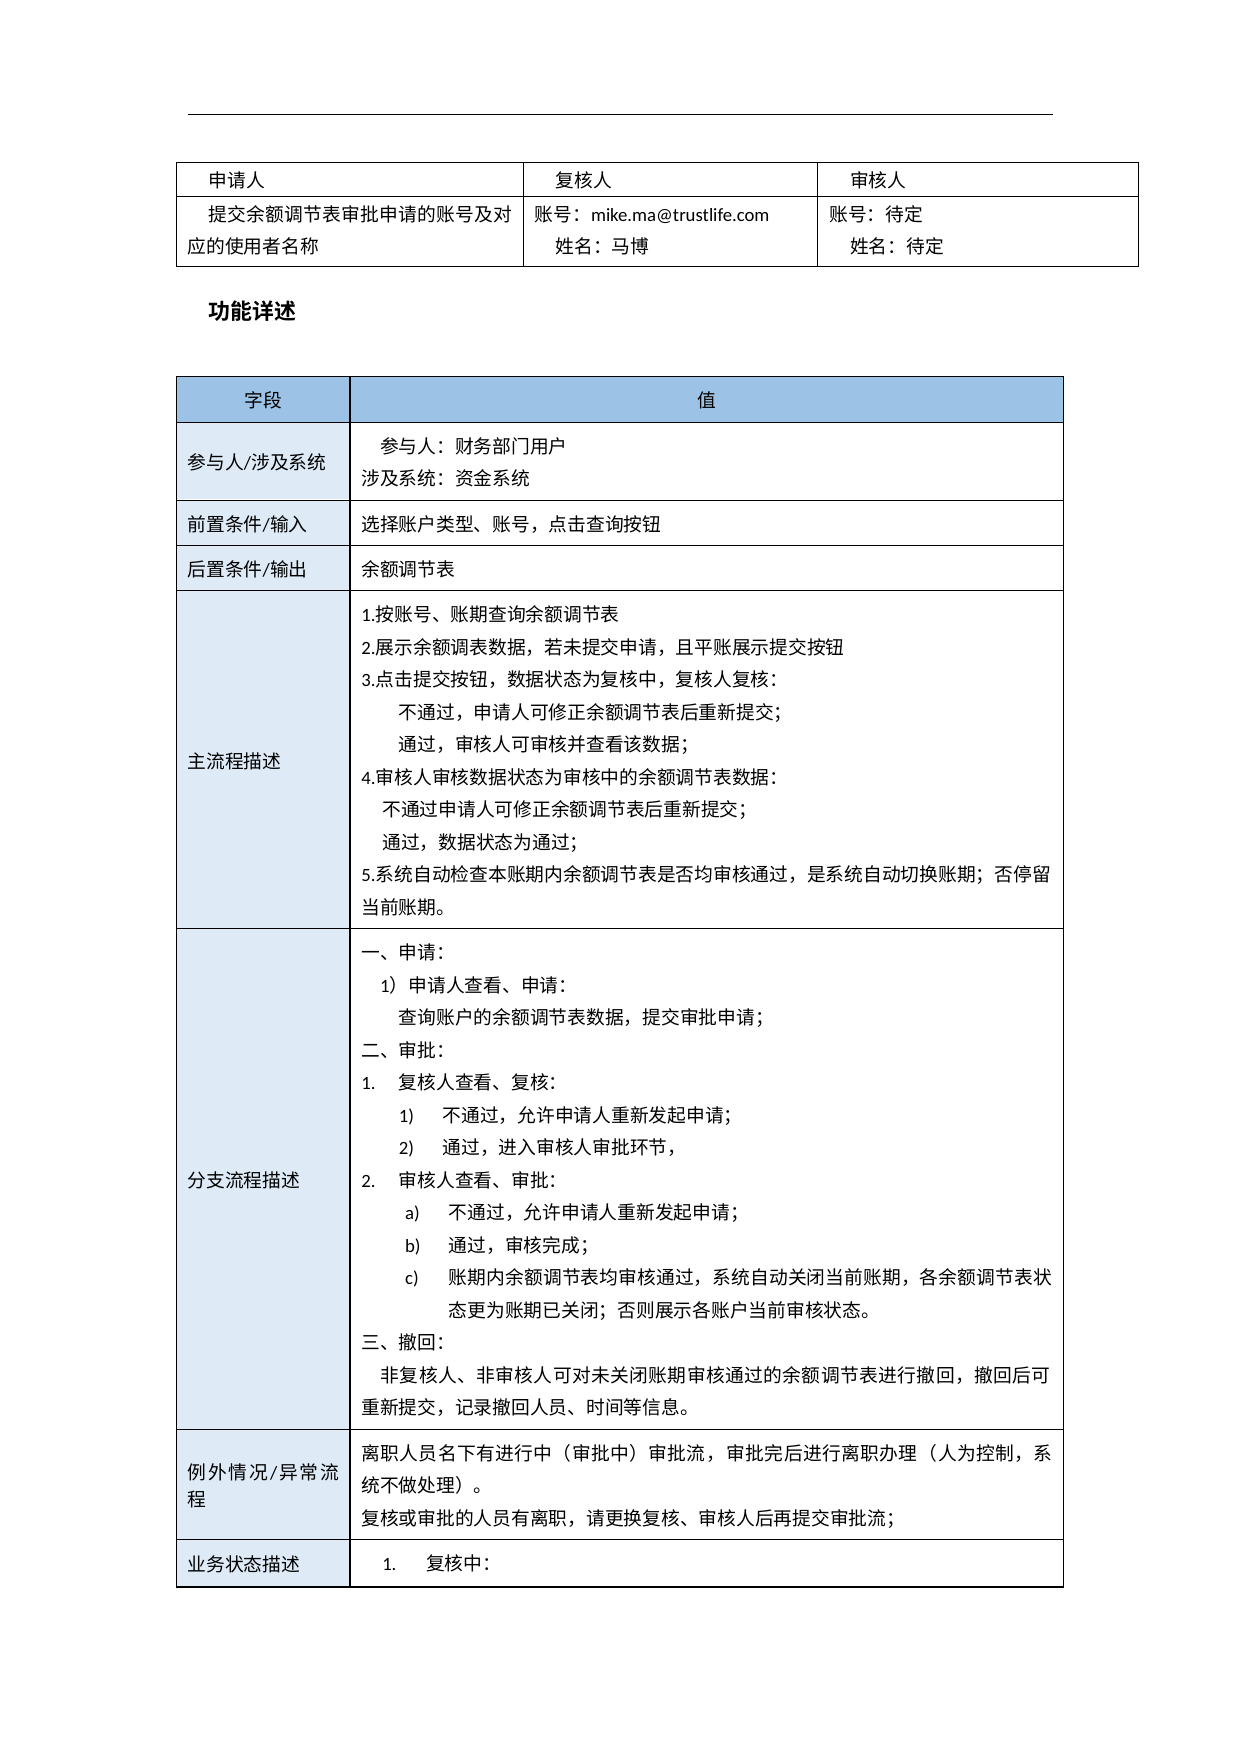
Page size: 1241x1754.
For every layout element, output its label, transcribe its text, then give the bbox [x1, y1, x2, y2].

table_header 复核人 [524, 163, 817, 196]
table_header 字段 [177, 377, 349, 422]
table_cell 主流程描述 [177, 591, 349, 928]
table_cell 分支流程描述 [177, 929, 349, 1429]
table_header 审核人 [818, 163, 1138, 196]
table_cell 后置条件/输出 [177, 546, 349, 590]
table_cell 申请： 1）申请人查看、申请： 查询账户的余额调节表数据，提交审批申请； 二、审批： 复核人查看、复核： 不通过，允许申请人重新发起申请； 通过，进入审核人审批环节， 审核人查看、审批： 不通过，允许申请人重新发起申请； 通过，审核完成； 账期内余额调节表均审核通过，系统自动关闭当前账期，各余额调节表状态更为账期已关闭；否则展示各账户当前审核状态。 三、撤回： 非复核人、非审核人可对未关闭账期审核通过的余额调节表进行撤回，撤回后可重新提交，记录撤回人员、时间等信息。 [351, 929, 1063, 1429]
table_cell 参与人：财务部门用户 涉及系统：资金系统 [351, 423, 1063, 499]
table_header 申请人 [177, 163, 523, 196]
table_cell 例外情况/异常流程 [177, 1430, 349, 1539]
table_header 值 [351, 377, 1063, 422]
table_cell 提交余额调节表审批申请的账号及对应的使用者名称 [177, 197, 523, 266]
table_cell 业务状态描述 [177, 1540, 349, 1586]
table_cell 1.按账号、账期查询余额调节表 2.展示余额调表数据，若未提交申请，且平账展示提交按钮 3.点击提交按钮，数据状态为复核中，复核人复核： 不通过，申请人可修正余额调节表后重新提交； 通过，审核人可审核并查看该数据； 4.审核人审核数据状态为审核中的余额调节表数据： 不通过申请人可修正余额调节表后重新提交； 通过，数据状态为通过； 5.系统自动检查本账期内余额调节表是否均审核通过，是系统自动切换账期；否停留当前账期。 [351, 591, 1063, 928]
table_cell 账号：待定 姓名：待定 [818, 197, 1138, 266]
subtitle 功能详述 [187, 294, 1053, 326]
table_cell 账号：mike.ma@trustlife.com 姓名：马博 [524, 197, 817, 266]
table_cell 余额调节表 [351, 546, 1063, 590]
table_cell 参与人/涉及系统 [177, 423, 349, 499]
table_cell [351, 1540, 1063, 1586]
table_cell 选择账户类型、账号，点击查询按钮 [351, 501, 1063, 545]
table_cell 离职人员名下有进行中（审批中）审批流，审批完后进行离职办理（人为控制，系统不做处理）。 复核或审批的人员有离职，请更换复核、审核人后再提交审批流； [351, 1430, 1063, 1539]
table_cell 前置条件/输入 [177, 501, 349, 545]
